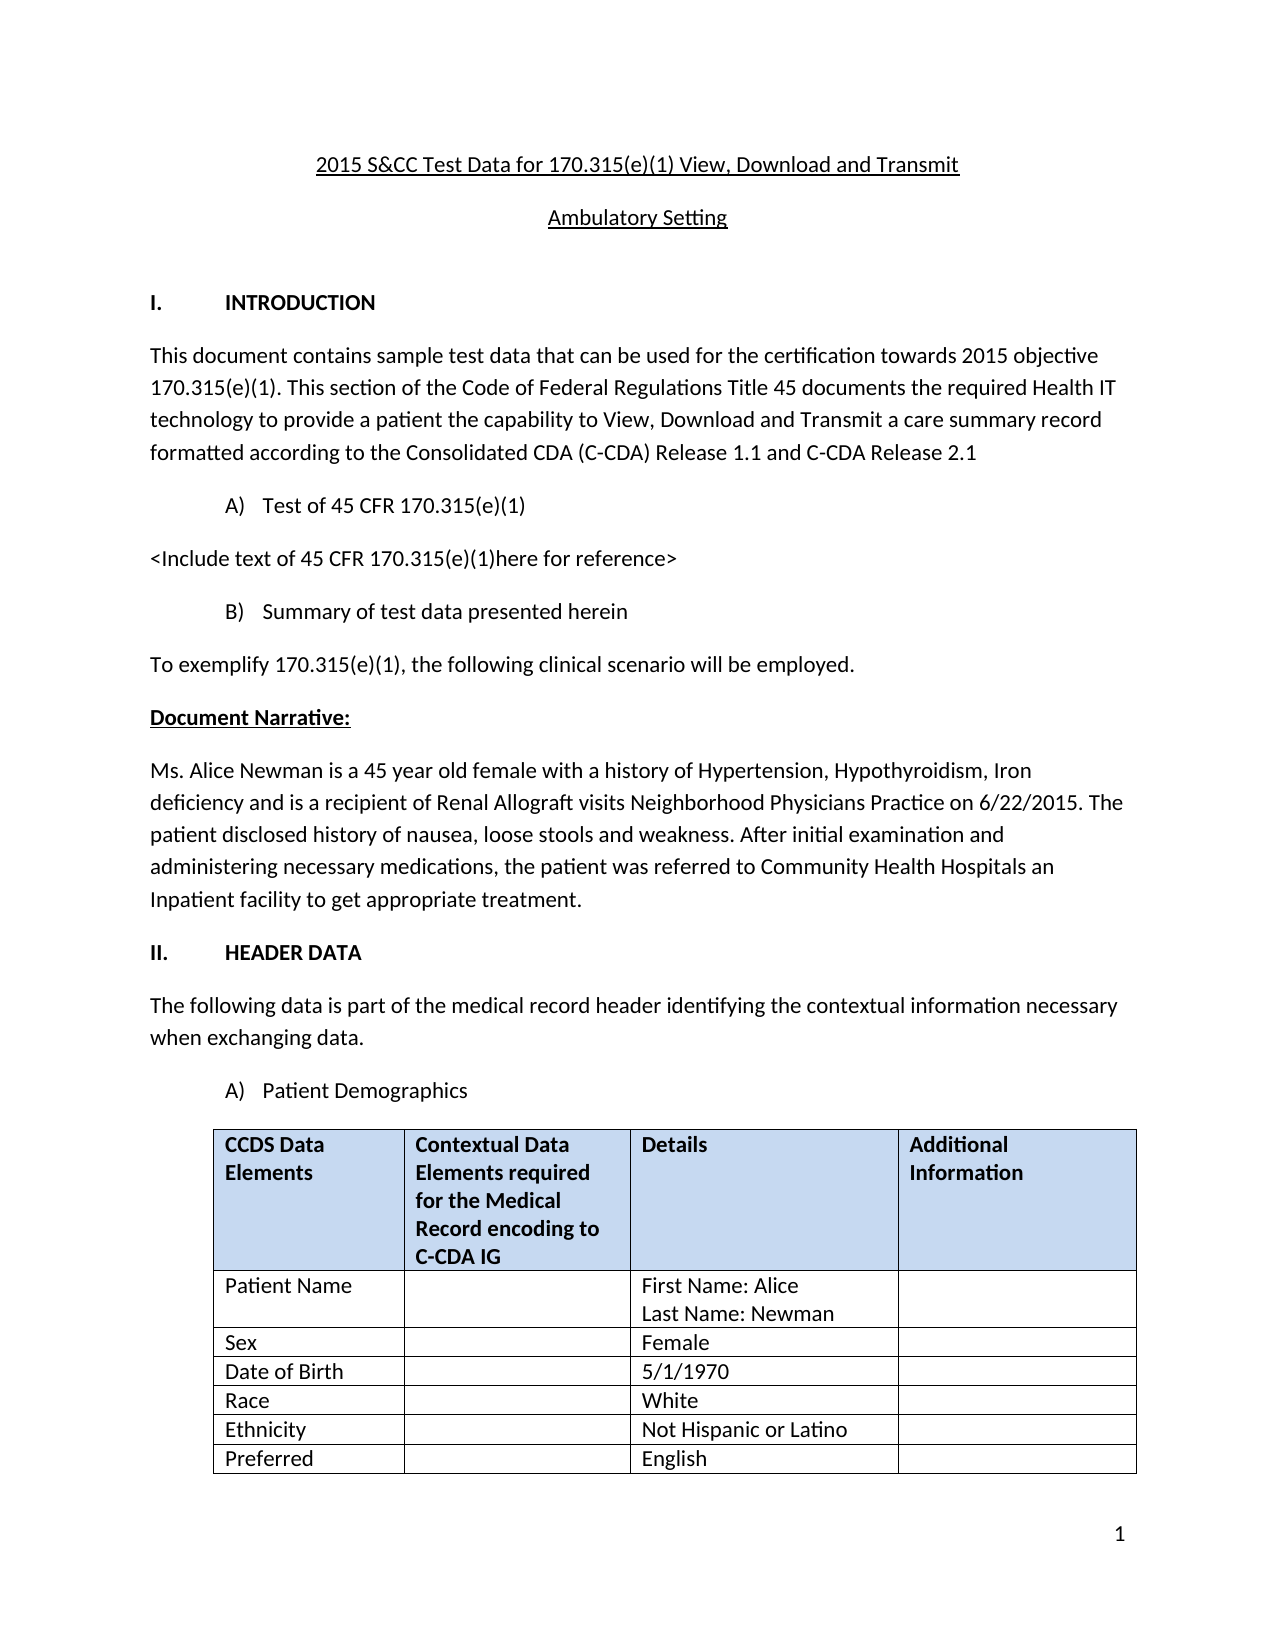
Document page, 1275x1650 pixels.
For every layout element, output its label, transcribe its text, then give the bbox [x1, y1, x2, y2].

table_cell [405, 1415, 630, 1443]
table_cell Sex [214, 1328, 404, 1356]
table_header CCDS Data Elements [214, 1130, 404, 1270]
table_cell Race [214, 1386, 404, 1414]
table_cell Patient Name [214, 1271, 404, 1327]
text This document contains sample test data that can be used for the certification towards 2015 objective 170.315(e)(1). This section of the Code of Federal Regulations Title 45 documents the required Health IT technology to provide a patient the capability to View, Download and Transmit a care summary record formatted according to the Consolidated CDA (C-CDA) Release 1.1 and C-CDA Release 2.1 [150, 341, 1125, 466]
text Ambulatory Setting [150, 203, 1125, 231]
table_cell [405, 1386, 630, 1414]
text To exemplify 170.315(e)(1), the following clinical scenario will be employed. [150, 650, 1125, 678]
list Test of 45 CFR 170.315(e)(1) [225, 491, 1125, 519]
table_cell Female [631, 1328, 898, 1356]
table_cell English [631, 1445, 898, 1472]
table_cell [405, 1328, 630, 1356]
text 2015 S&CC Test Data for 170.315(e)(1) View, Download and Transmit [150, 150, 1125, 178]
list Patient Demographics [225, 1076, 1125, 1104]
table_cell Preferred Language [214, 1445, 404, 1472]
table_cell [899, 1386, 1136, 1414]
list Summary of test data presented herein [225, 597, 1125, 625]
table_cell [405, 1445, 630, 1472]
table_cell White [631, 1386, 898, 1414]
text Ms. Alice Newman is a 45 year old female with a history of Hypertension, Hypothyroidism, Iron deficiency and is a recipient of Renal Allograft visits Neighborhood Physicians Practice on 6/22/2015. The patient disclosed history of nausea, loose stools and weakness. After initial examination and administering necessary medications, the patient was referred to Community Health Hospitals an Inpatient facility to get appropriate treatment. [150, 756, 1125, 913]
table_cell 5/1/1970 [631, 1357, 898, 1385]
table_cell [899, 1328, 1136, 1356]
table_cell [899, 1415, 1136, 1443]
table_cell [899, 1357, 1136, 1385]
text <Include text of 45 CFR 170.315(e)(1)here for reference> [150, 544, 1125, 572]
text Document Narrative: [150, 703, 1125, 731]
table_cell [405, 1357, 630, 1385]
text The following data is part of the medical record header identifying the contextual information necessary when exchanging data. [150, 991, 1125, 1051]
table_cell [405, 1271, 630, 1327]
table_cell Ethnicity [214, 1415, 404, 1443]
table_cell [899, 1445, 1136, 1472]
table_cell [899, 1271, 1136, 1327]
table_cell Not Hispanic or Latino [631, 1415, 898, 1443]
list Header Data [150, 938, 1125, 966]
table_cell First Name: Alice Last Name: Newman [631, 1271, 898, 1327]
table_header Contextual Data Elements required for the Medical Record encoding to C-CDA IG [405, 1130, 630, 1270]
table_header Additional Information [899, 1130, 1136, 1270]
table_header Details [631, 1130, 898, 1270]
list Introduction [150, 288, 1125, 316]
table_cell Date of Birth [214, 1357, 404, 1385]
